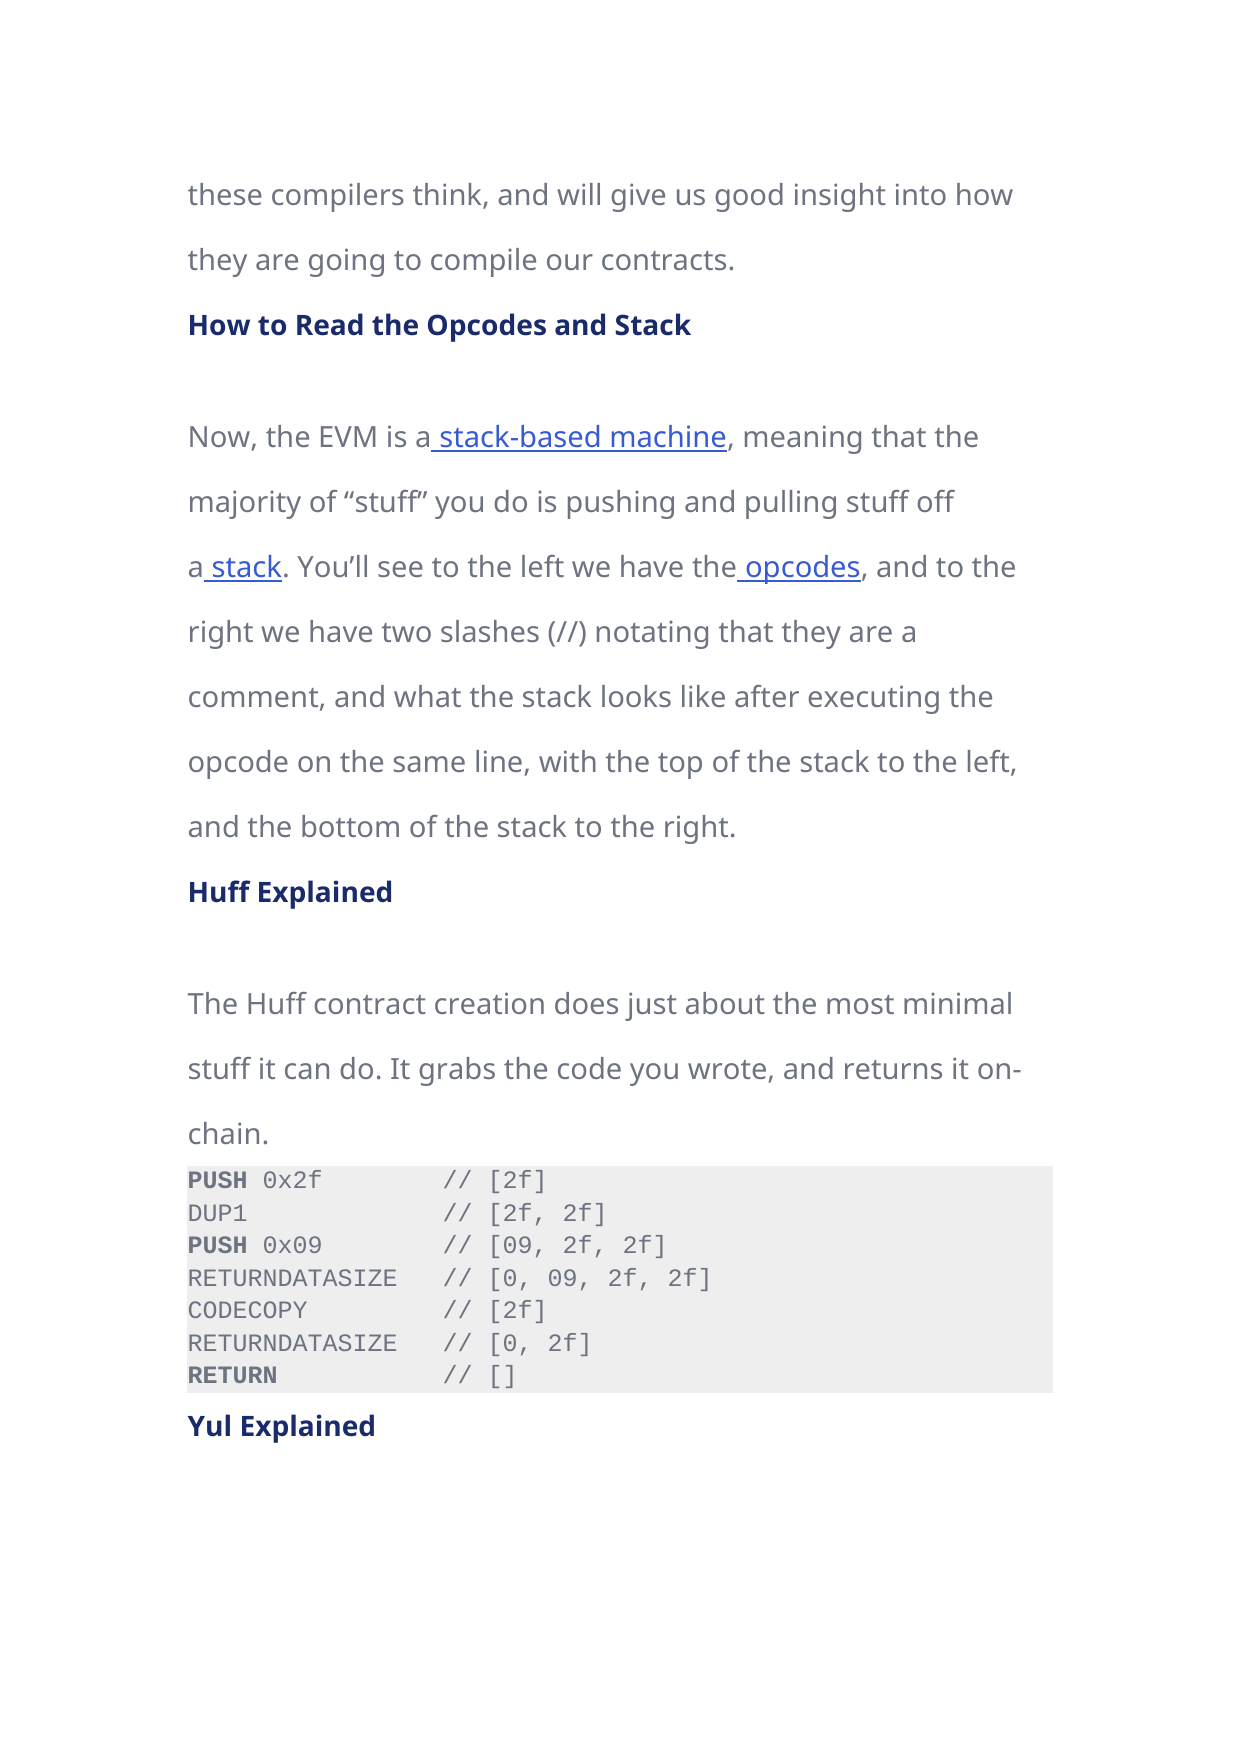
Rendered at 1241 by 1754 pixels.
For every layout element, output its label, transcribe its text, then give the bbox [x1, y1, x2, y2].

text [187, 162, 1053, 292]
text DUP1 // [2f, 2f] [187, 1198, 1053, 1231]
text RETURNDATASIZE // [0, 09, 2f, 2f] [187, 1263, 1053, 1296]
text Huff Explained [187, 859, 1053, 924]
text PUSH 0x2f // [2f] [187, 1166, 1053, 1198]
text Now, the EVM is a stack-based machine, meaning that the majority of “stuff” you do is pushing and pulling stuff off a stack. You’ll see to the left we have the opcodes, and to the right we have two slashes (//) notating that they are a comment, and what the stack looks like after executing the opcode on the same line, with the top of the stack to the left, and the bottom of the stack to the right. [187, 404, 1053, 859]
text PUSH 0x09 // [09, 2f, 2f] [187, 1231, 1053, 1263]
text Yul Explained [187, 1393, 1053, 1458]
text CODECOPY // [2f] [187, 1296, 1053, 1328]
text How to Read the Opcodes and Stack [187, 292, 1053, 357]
text RETURNDATASIZE // [0, 2f] [187, 1328, 1053, 1361]
text RETURN // [] [187, 1361, 1053, 1393]
text The Huff contract creation does just about the most minimal stuff it can do. It grabs the code you wrote, and returns it on-chain. [187, 971, 1053, 1166]
